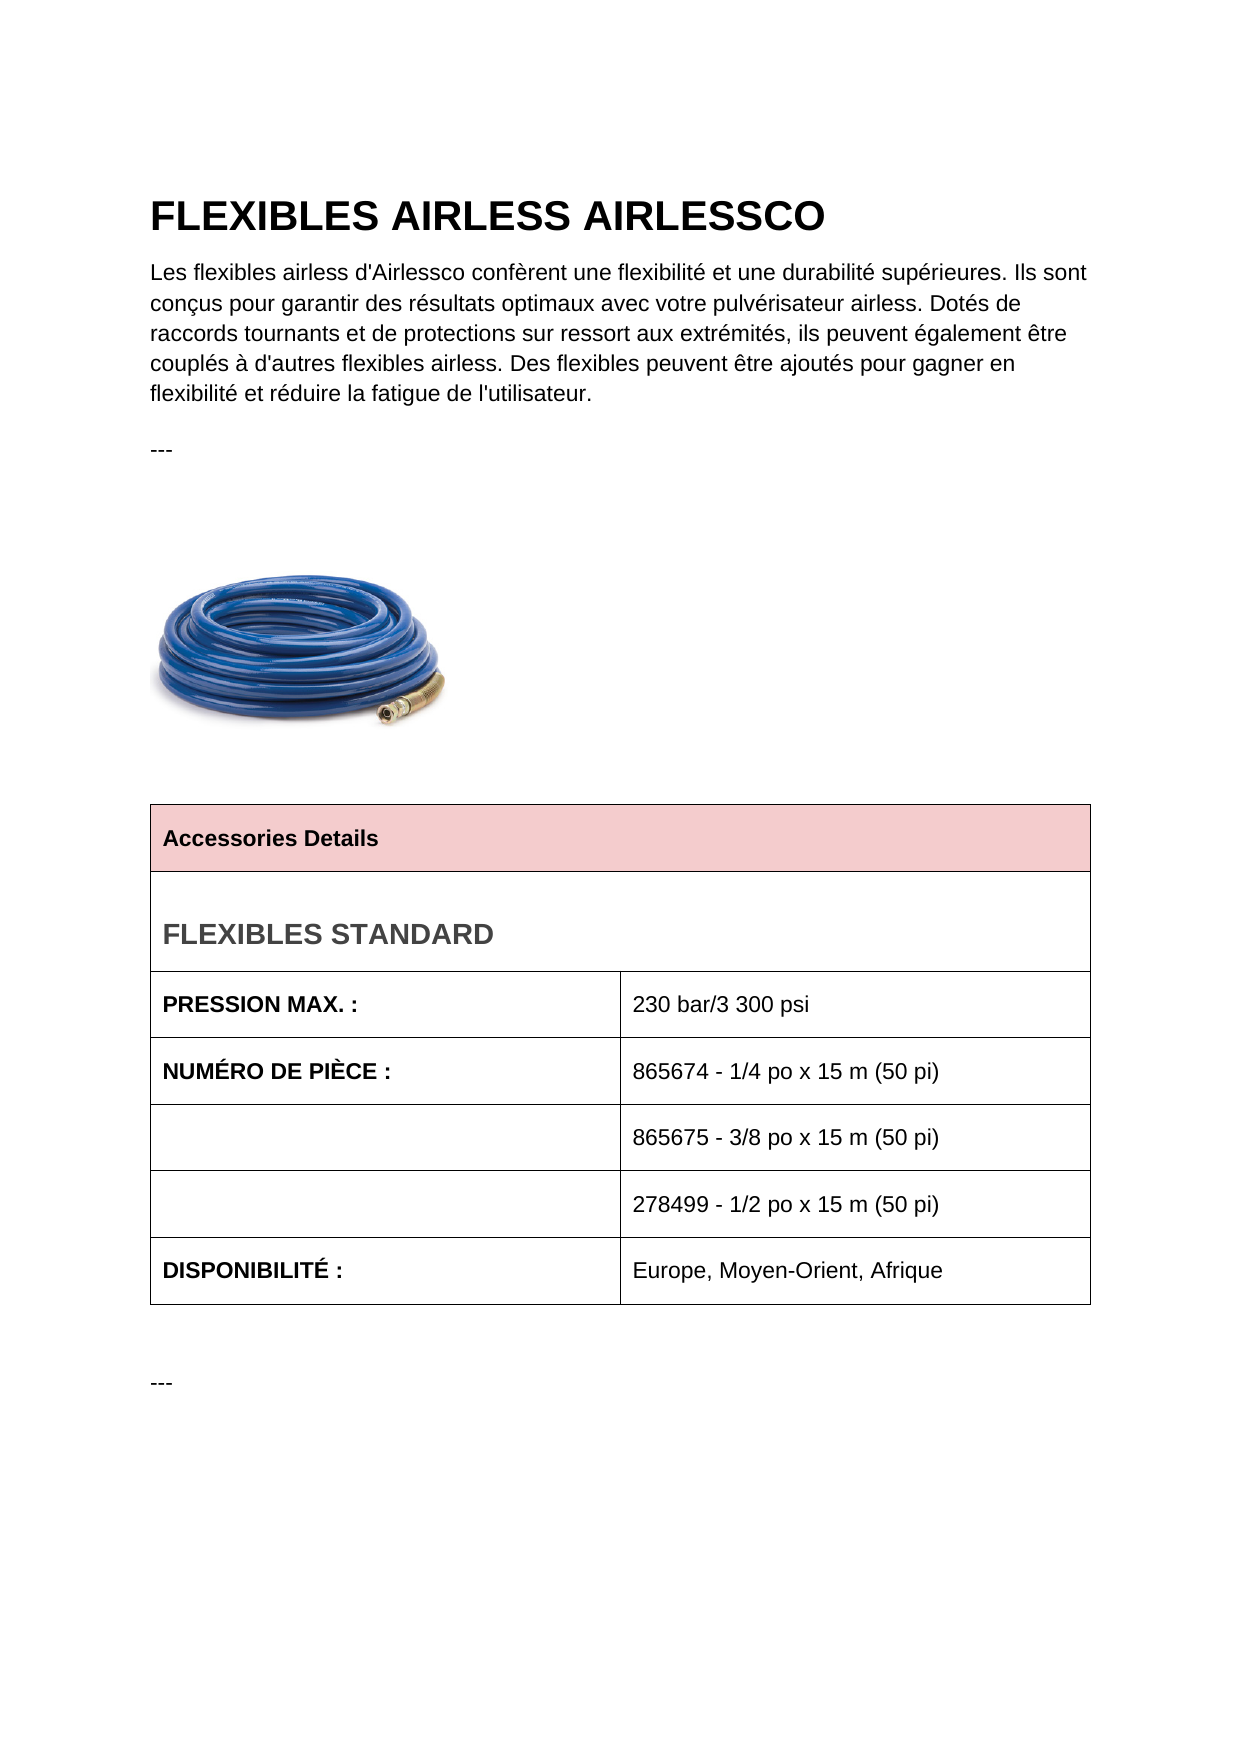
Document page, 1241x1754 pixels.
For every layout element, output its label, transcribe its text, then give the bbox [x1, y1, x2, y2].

table_cell 230 bar/3 300 psi [621, 972, 1090, 1037]
table_cell 865675 - 3/8 po x 15 m (50 pi) [621, 1105, 1090, 1170]
table_cell Europe, Moyen-Orient, Afrique [621, 1238, 1090, 1303]
table_cell NUMÉRO DE PIÈCE : [151, 1038, 620, 1104]
table_cell DISPONIBILITÉ : [151, 1238, 620, 1303]
text --- [150, 436, 1090, 463]
table_cell 278499 - 1/2 po x 15 m (50 pi) [621, 1171, 1090, 1237]
text Les flexibles airless d'Airlessco confèrent une flexibilité et une durabilité supérieures. Ils sont conçus pour garantir des résultats optimaux avec votre pulvérisateur airless. Dotés de raccords tournants et de protections sur ressort aux extrémités, ils peuvent également être couplés à d'autres flexibles airless. Des flexibles peuvent être ajoutés pour gagner en flexibilité et réduire la fatigue de l'utilisateur. [150, 259, 1090, 406]
table_cell PRESSION MAX. : [151, 972, 620, 1037]
table_cell FLEXIBLES STANDARD [151, 872, 1090, 971]
subtitle FLEXIBLES AIRLESS AIRLESSCO [150, 192, 1090, 239]
table_cell 865674 - 1/4 po x 15 m (50 pi) [621, 1038, 1090, 1104]
text --- [150, 1368, 1090, 1395]
table_cell [151, 1105, 620, 1170]
table_cell [151, 1171, 620, 1237]
picture [150, 492, 451, 793]
table_header Accessories Details [151, 805, 1090, 871]
